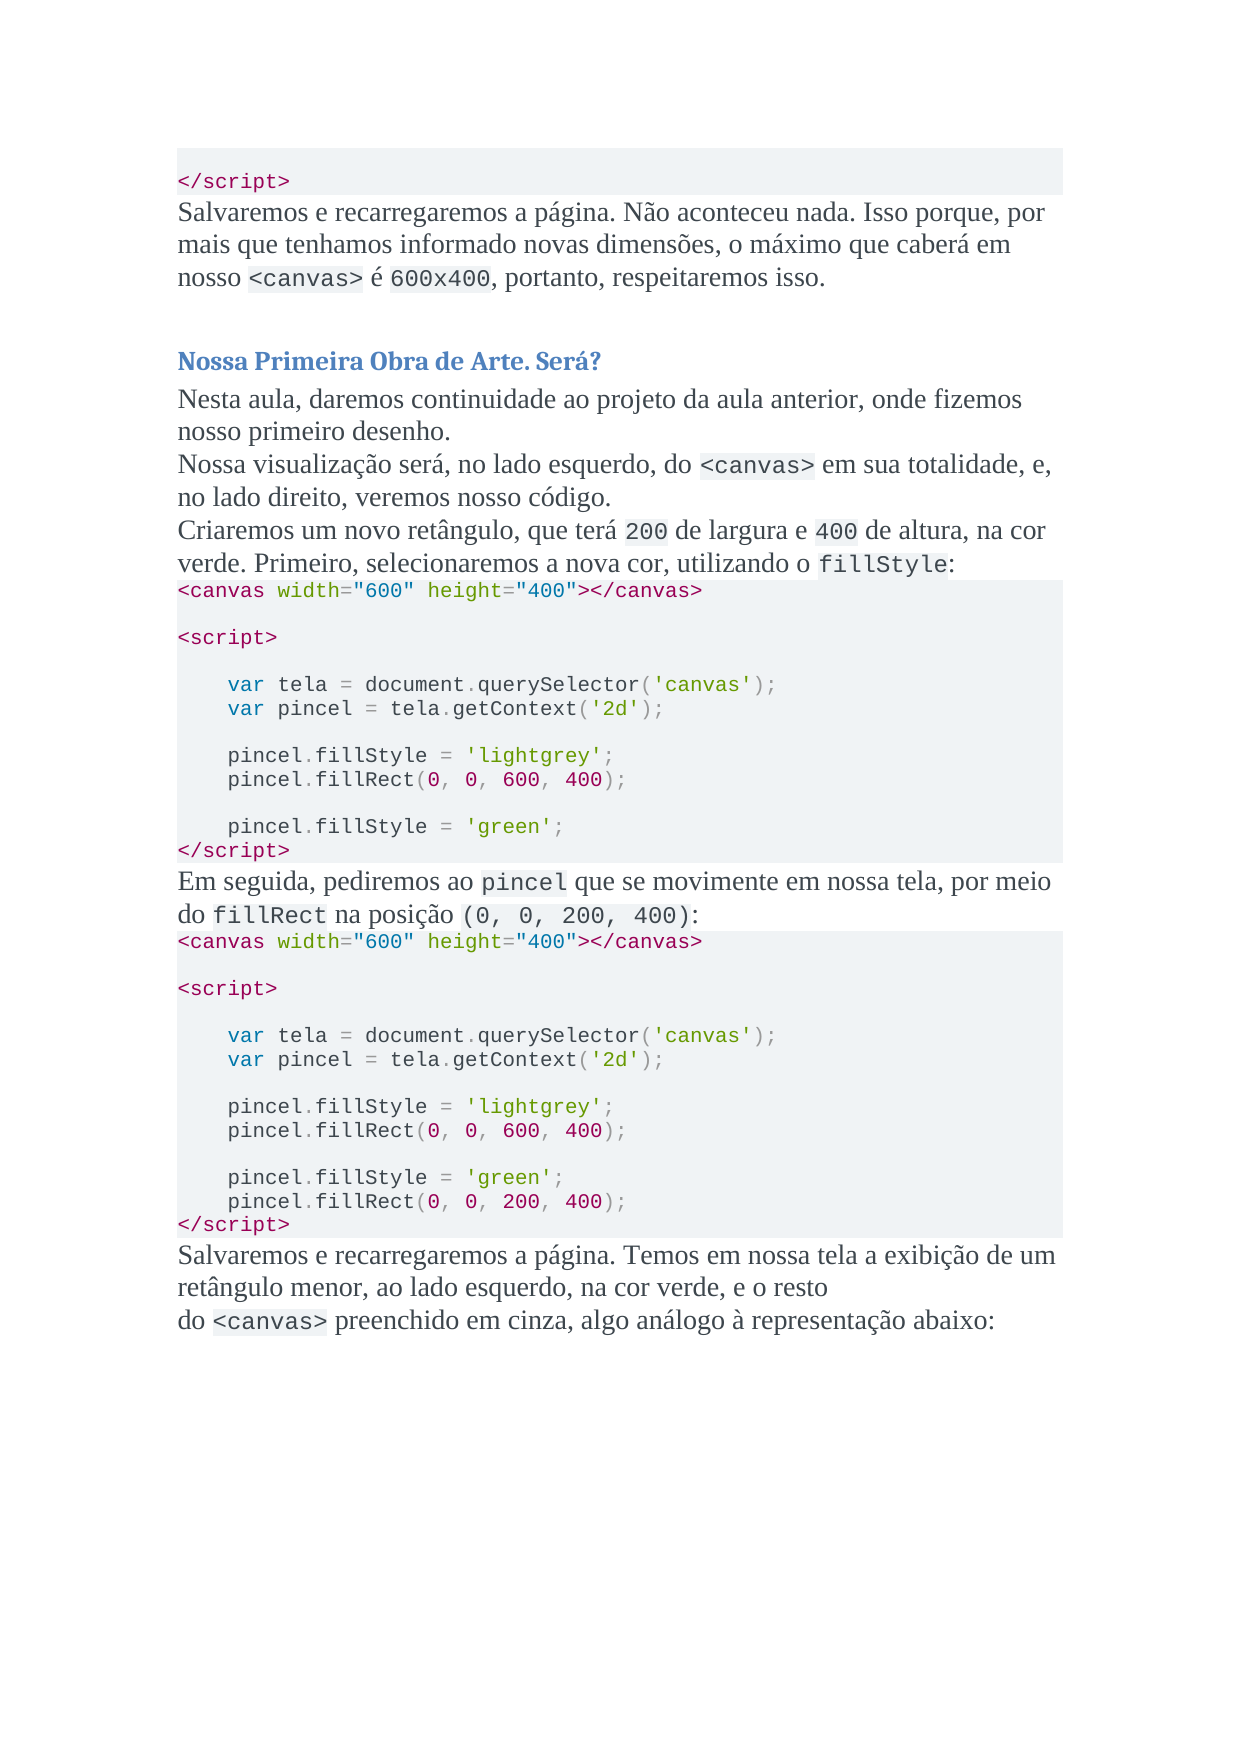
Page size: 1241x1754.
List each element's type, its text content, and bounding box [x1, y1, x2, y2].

text pincel.fillStyle = 'lightgrey'; [177, 745, 1063, 769]
text <script> [177, 627, 1063, 651]
text Criaremos um novo retângulo, que terá 200 de largura e 400 de altura, na cor verde. Primeiro, selecionaremos a nova cor, utilizando o fillStyle: [177, 513, 1063, 580]
text <canvas width="600" height="400"></canvas> [177, 931, 1063, 954]
text pincel.fillRect(0, 0, 600, 400); [177, 1120, 1063, 1143]
text Nossa visualização será, no lado esquerdo, do <canvas> em sua totalidade, e, no lado direito, veremos nosso código. [177, 447, 1063, 513]
text <canvas width="600" height="400"></canvas> [177, 580, 1063, 603]
text Em seguida, pediremos ao pincel que se movimente em nossa tela, por meio do fillRect na posição (0, 0, 200, 400): [177, 863, 1063, 931]
text pincel.fillRect(0, 0, 200, 400); [177, 1191, 1063, 1214]
text pincel.fillRect(0, 0, 600, 400); [177, 769, 1063, 793]
text var pincel = tela.getContext('2d'); [177, 1049, 1063, 1072]
text pincel.fillStyle = 'lightgrey'; [177, 1096, 1063, 1120]
text Nesta aula, daremos continuidade ao projeto da aula anterior, onde fizemos nosso primeiro desenho. [177, 382, 1063, 447]
text </script> [177, 171, 1063, 195]
text pincel.fillStyle = 'green'; [177, 816, 1063, 840]
text var tela = document.querySelector('canvas'); [177, 674, 1063, 698]
text <script> [177, 978, 1063, 1002]
text var tela = document.querySelector('canvas'); [177, 1025, 1063, 1049]
text </script> [177, 840, 1063, 863]
text Salvaremos e recarregaremos a página. Temos em nossa tela a exibição de um retângulo menor, ao lado esquerdo, na cor verde, e o resto do <canvas> preenchido em cinza, algo análogo à representação abaixo: [177, 1238, 1063, 1336]
text Salvaremos e recarregaremos a página. Não aconteceu nada. Isso porque, por mais que tenhamos informado novas dimensões, o máximo que caberá em nosso <canvas> é 600x400, portanto, respeitaremos isso. [177, 195, 1063, 293]
text pincel.fillStyle = 'green'; [177, 1167, 1063, 1191]
subtitle Nossa Primeira Obra de Arte. Será? [177, 346, 1063, 377]
text var pincel = tela.getContext('2d'); [177, 698, 1063, 722]
text </script> [177, 1214, 1063, 1238]
